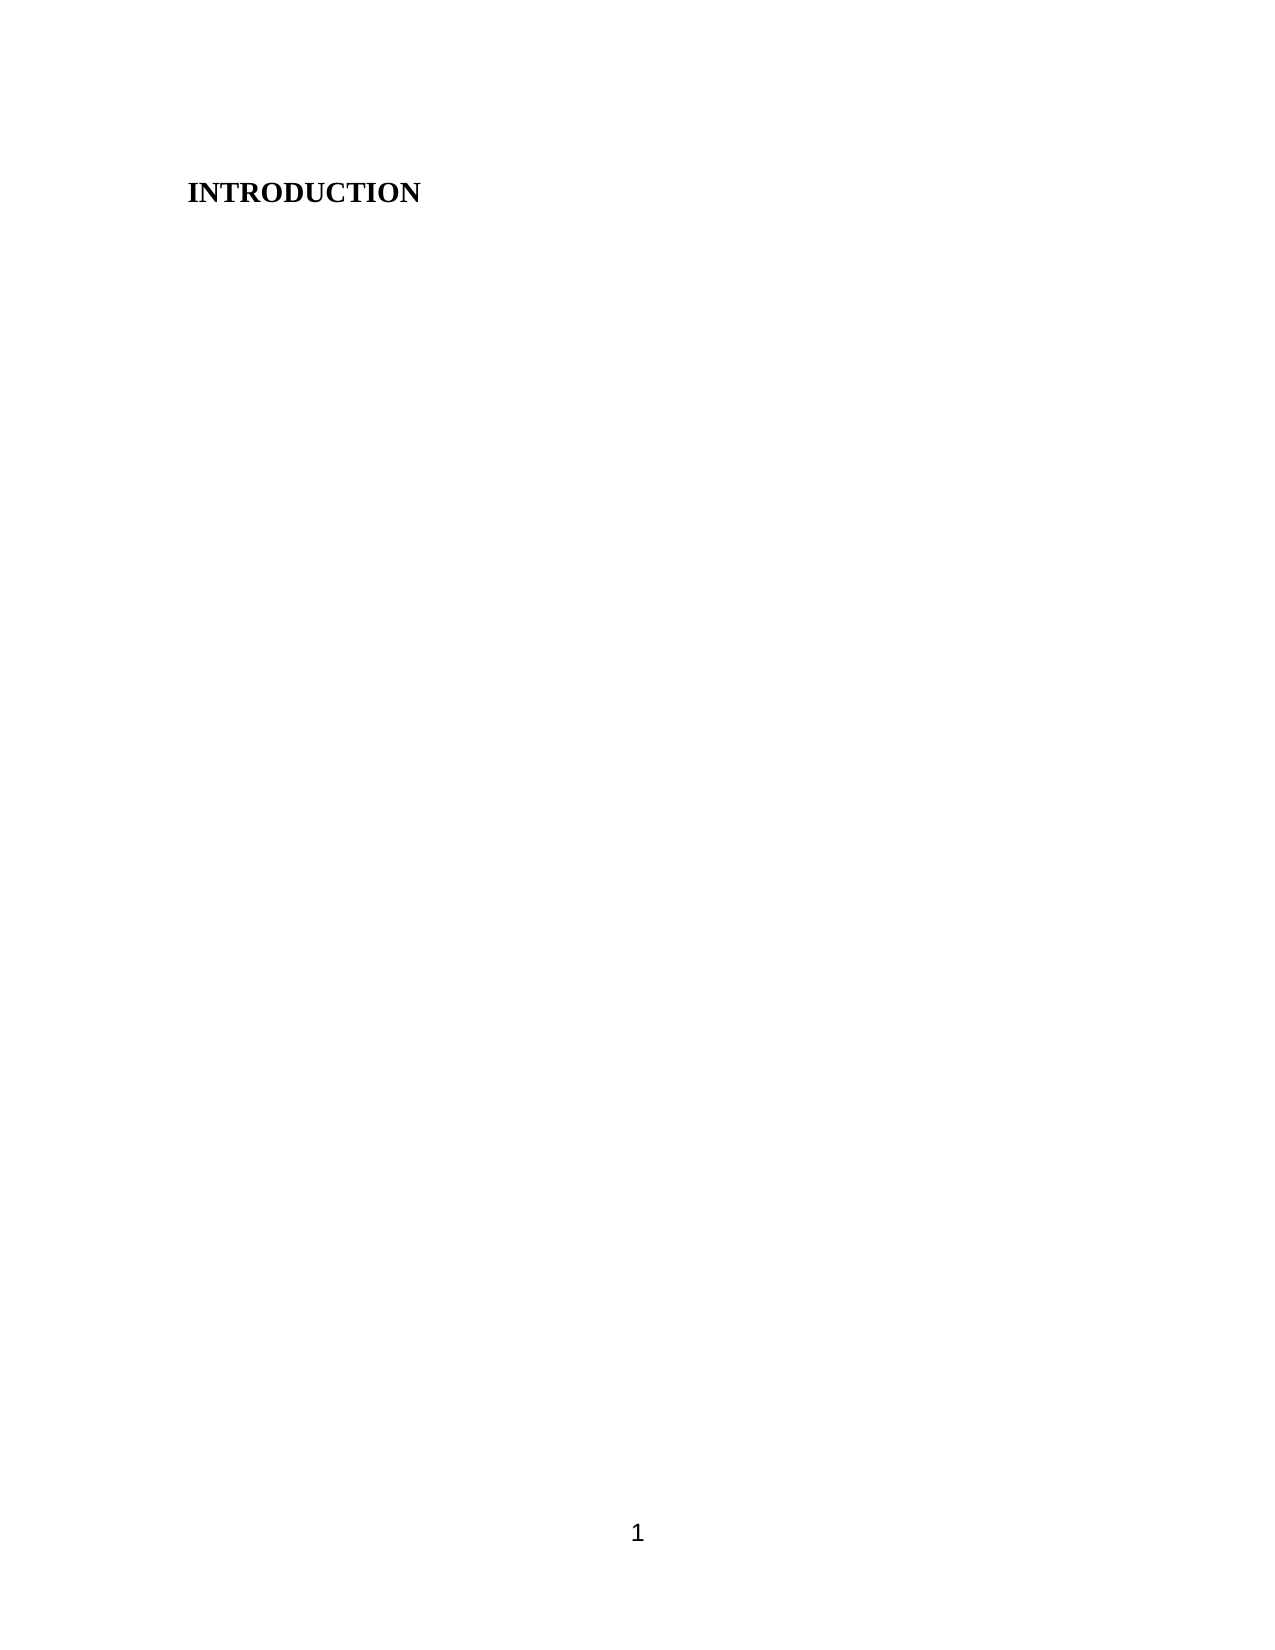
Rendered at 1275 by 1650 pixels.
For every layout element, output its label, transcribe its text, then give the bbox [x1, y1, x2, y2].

subtitle INTRODUCTION [187, 175, 1087, 208]
